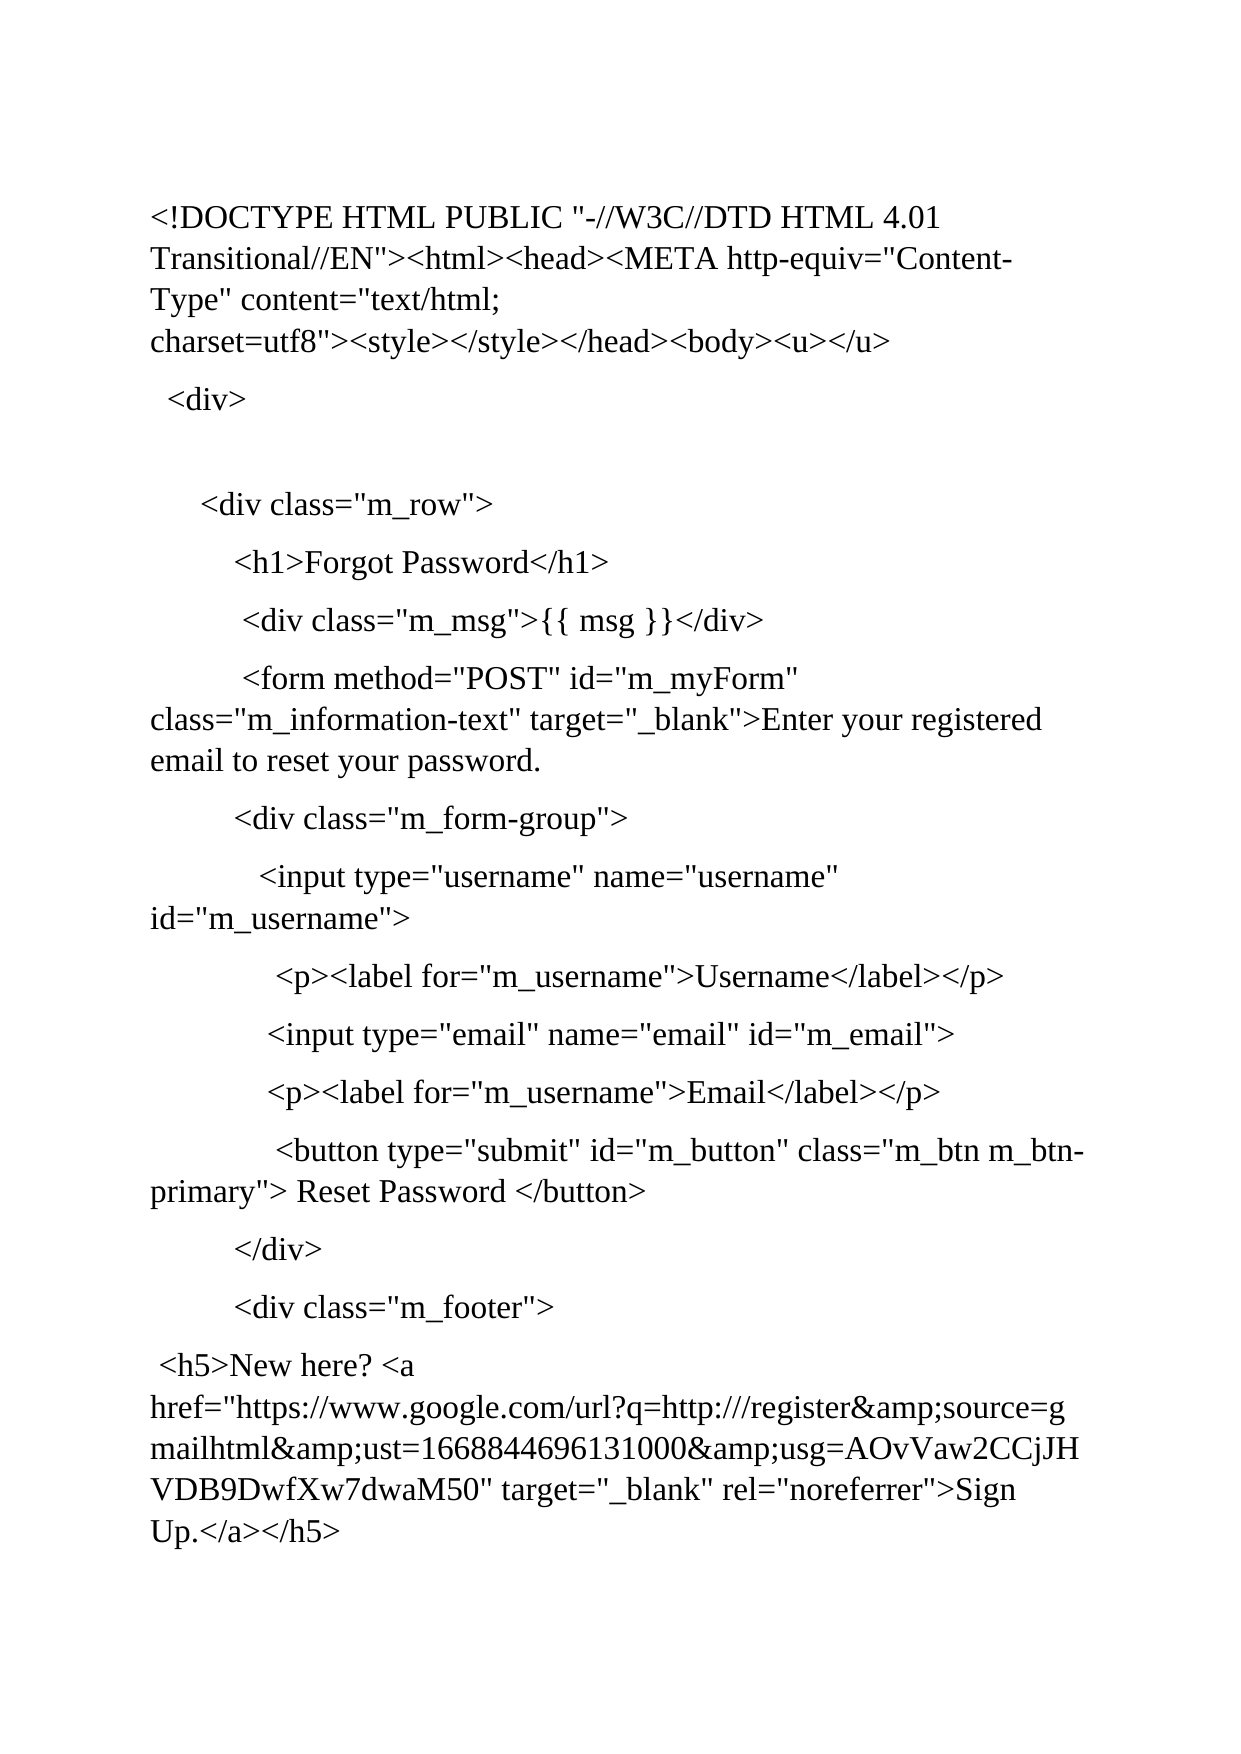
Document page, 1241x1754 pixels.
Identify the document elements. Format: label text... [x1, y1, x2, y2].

text <div> [150, 379, 1090, 417]
text <div class="m_form-group"> [150, 799, 1090, 837]
text <p><label for="m_username">Email</label></p> [150, 1072, 1090, 1110]
text <button type="submit" id="m_button" class="m_btn m_btn-primary"> Reset Password </button> [150, 1130, 1090, 1210]
text <h5>New here? <a href="https://www.google.com/url?q=http:///register&amp;source=gmailhtml&amp;ust=1668844696131000&amp;usg=AOvVaw2CCjJHVDB9DwfXw7dwaM50" target="_blank" rel="noreferrer">Sign Up.</a></h5> [150, 1346, 1090, 1549]
text <form method="POST" id="m_myForm" class="m_information-text" target="_blank">Enter your registered email to reset your password. [150, 658, 1090, 779]
text <div class="m_row"> [150, 484, 1090, 522]
text <h1>Forgot Password</h1> [150, 542, 1090, 580]
text <input type="email" name="email" id="m_email"> [150, 1014, 1090, 1052]
text <input type="username" name="username" id="m_username"> [150, 857, 1090, 936]
text </div> [150, 1229, 1090, 1268]
text <div class="m_msg">{{ msg }}</div> [150, 600, 1090, 638]
text <p><label for="m_username">Username</label></p> [150, 956, 1090, 994]
text <div class="m_footer"> [150, 1287, 1090, 1326]
text <!DOCTYPE HTML PUBLIC "-//W3C//DTD HTML 4.01 Transitional//EN"><html><head><META http-equiv="Content-Type" content="text/html; charset=utf8"><style></style></head><body><u></u> [150, 197, 1090, 359]
